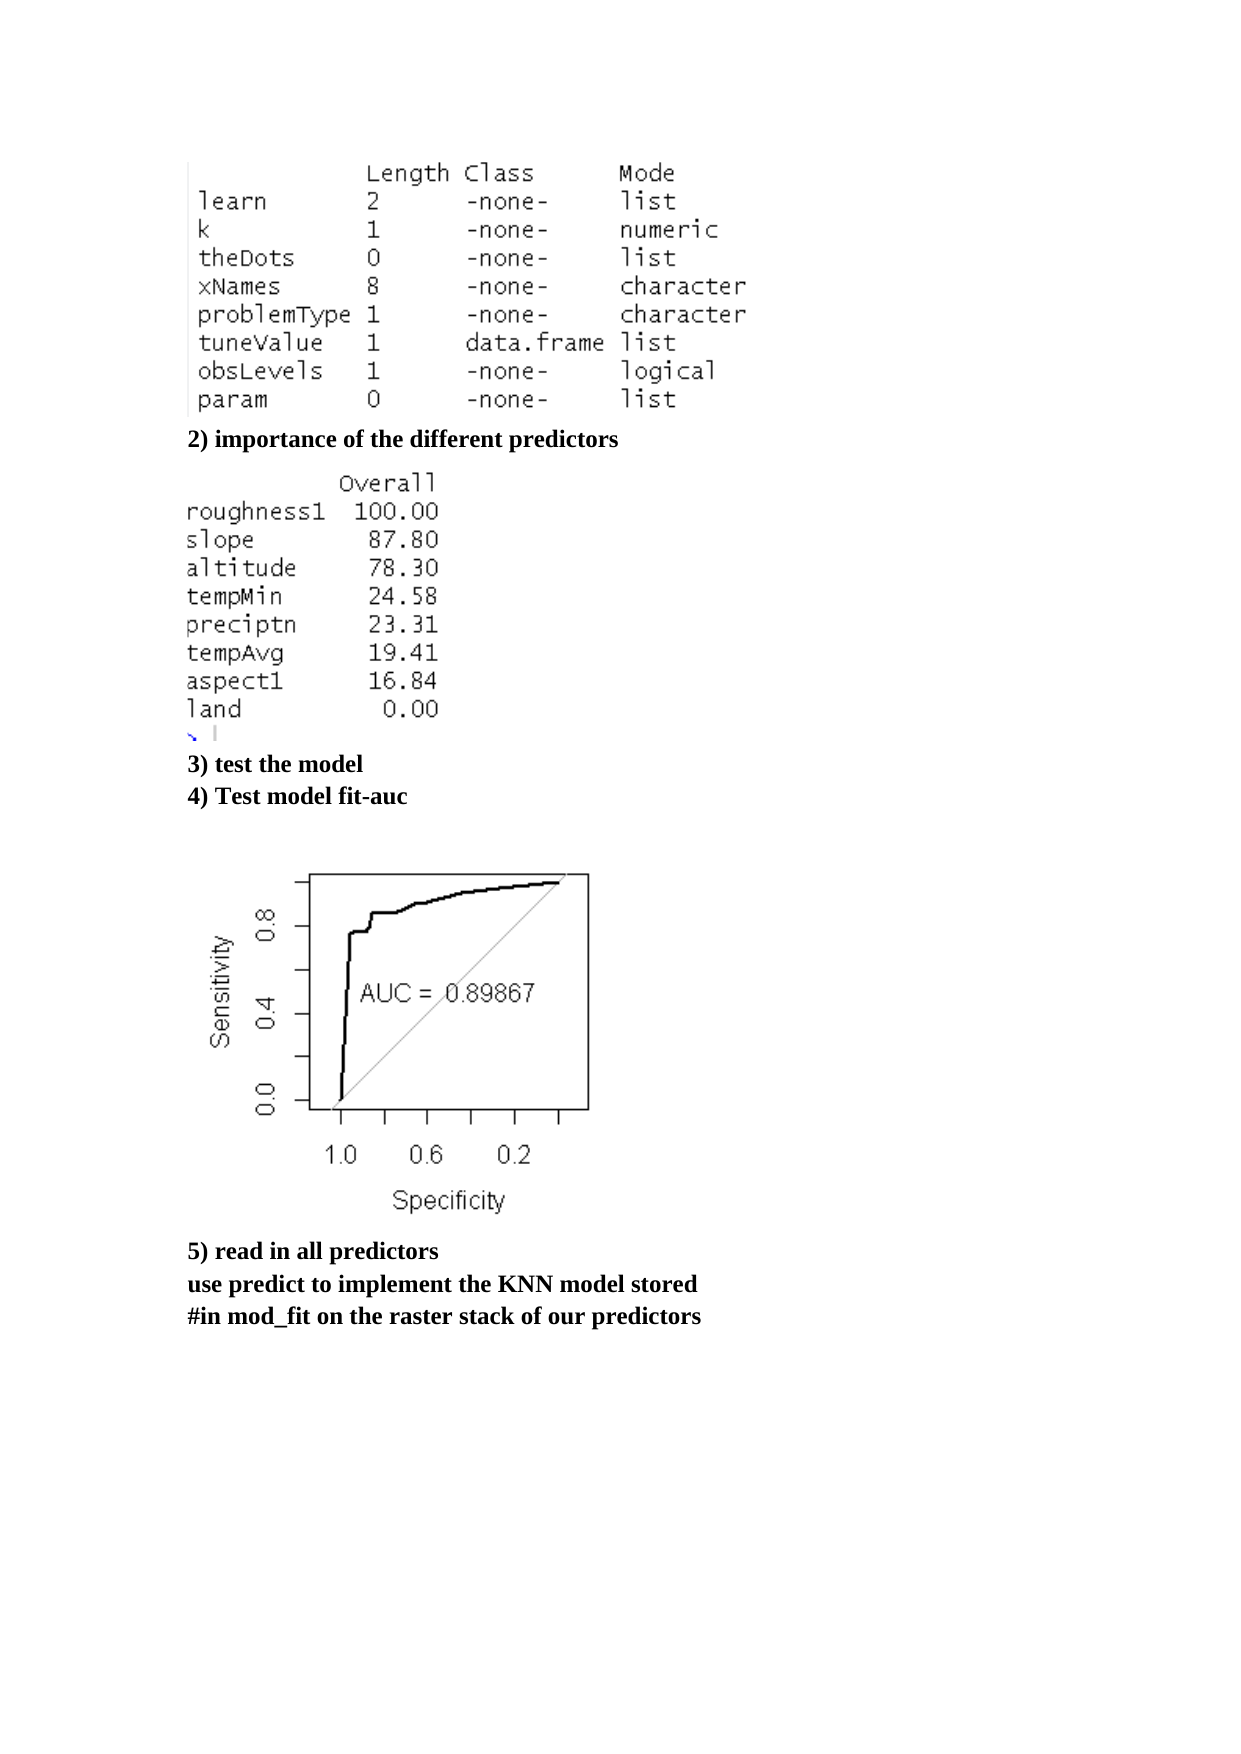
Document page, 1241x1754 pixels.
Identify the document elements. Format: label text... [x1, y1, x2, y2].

text 5) read in all predictors [187, 1234, 1053, 1267]
text use predict to implement the KNN model stored [187, 1267, 1053, 1299]
picture [187, 812, 652, 1233]
text 4) Test model fit-auc [187, 779, 1053, 812]
picture [187, 162, 766, 417]
text 2) importance of the different predictors [187, 422, 1053, 454]
picture [187, 454, 469, 741]
text #in mod_fit on the raster stack of our predictors [187, 1299, 1053, 1332]
text 3) test the model [187, 747, 1053, 779]
